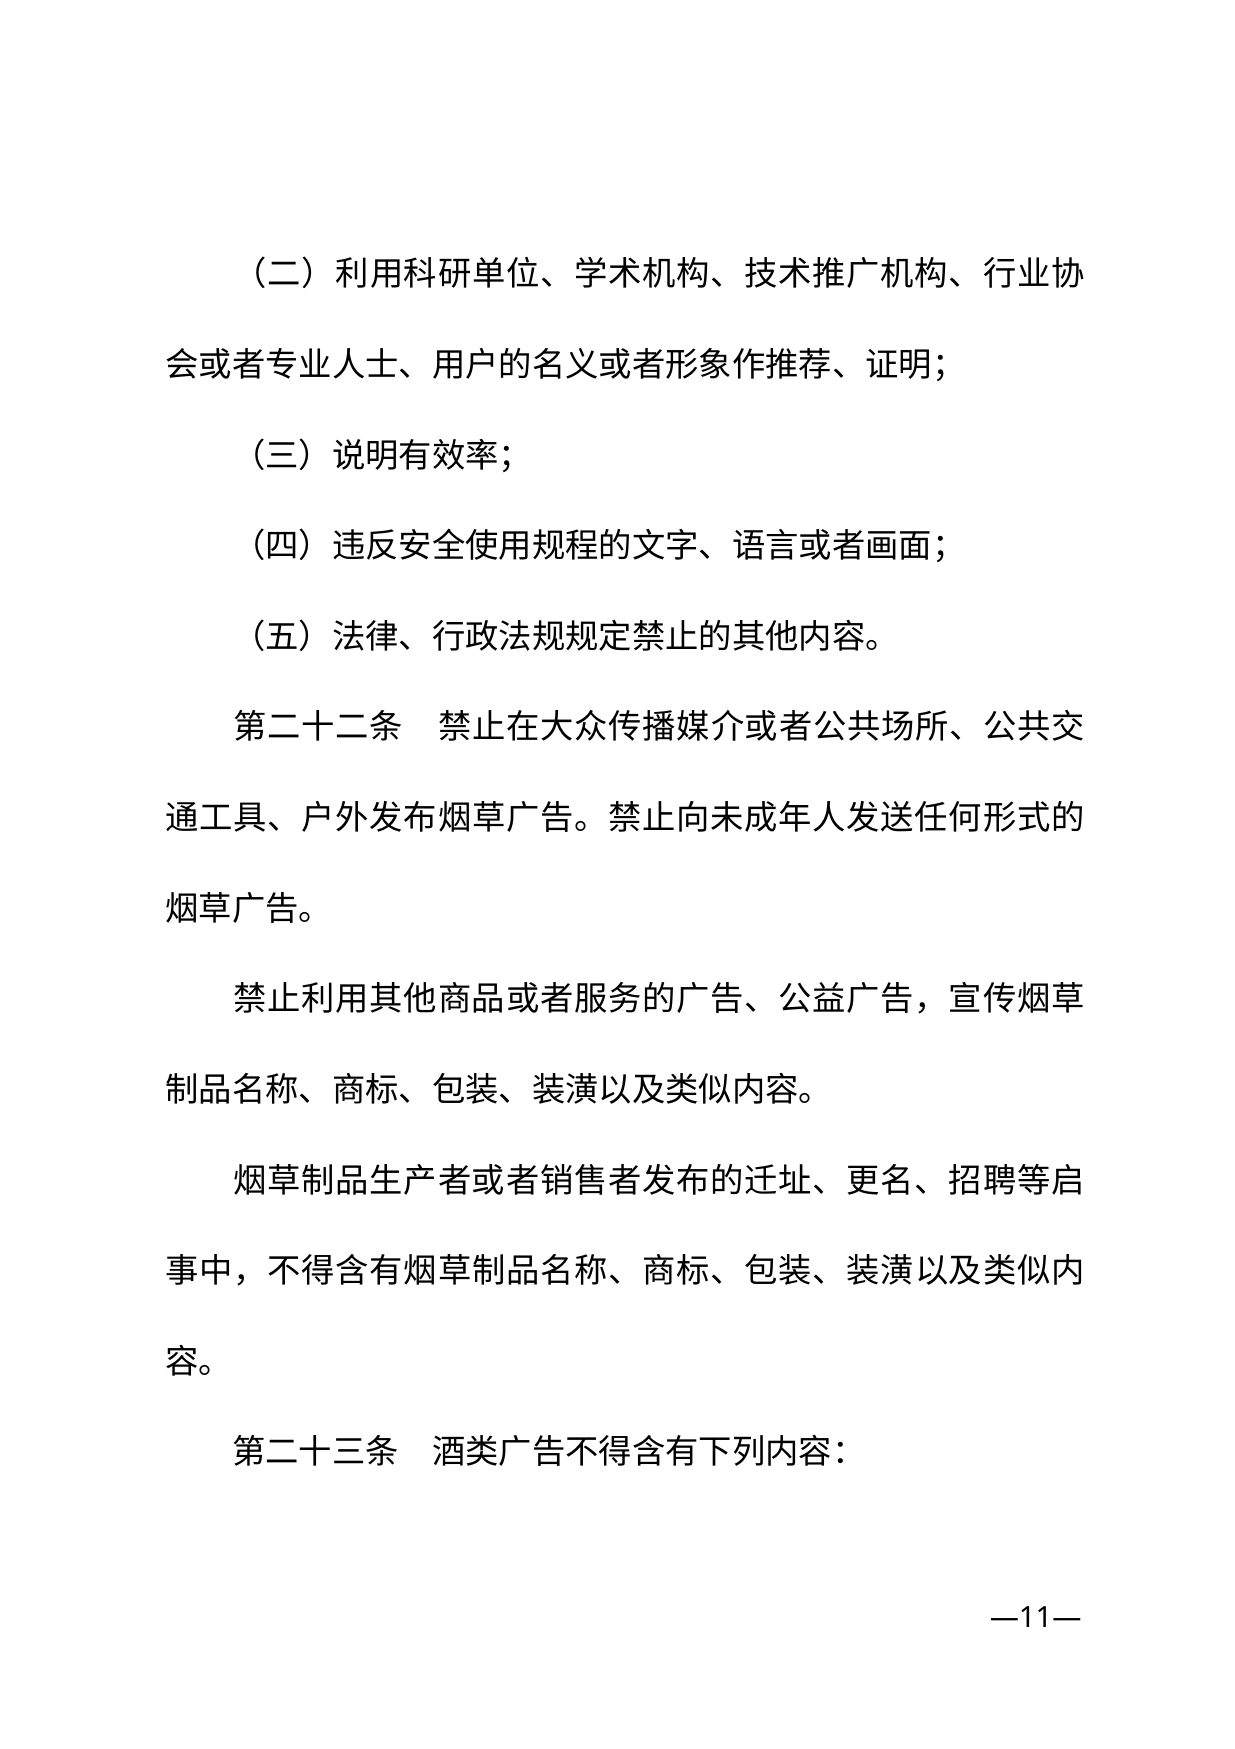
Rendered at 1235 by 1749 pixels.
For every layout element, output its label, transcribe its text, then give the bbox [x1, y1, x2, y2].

text 禁止利用其他商品或者服务的广告、公益广告，宣传烟草制品名称、商标、包装、装潢以及类似内容。 [165, 951, 1087, 1132]
text （四）违反安全使用规程的文字、语言或者画面； [165, 498, 1087, 588]
text 第二十二条 禁止在大众传播媒介或者公共场所、公共交通工具、户外发布烟草广告。禁止向未成年人发送任何形式的烟草广告。 [165, 679, 1087, 951]
text （三）说明有效率； [165, 407, 1087, 498]
text （二）利用科研单位、学术机构、技术推广机构、行业协会或者专业人士、用户的名义或者形象作推荐、证明； [165, 226, 1087, 407]
text 烟草制品生产者或者销售者发布的迁址、更名、招聘等启事中，不得含有烟草制品名称、商标、包装、装潢以及类似内容。 [165, 1132, 1087, 1404]
text 第二十三条 酒类广告不得含有下列内容： [165, 1404, 1087, 1495]
text （五）法律、行政法规规定禁止的其他内容。 [165, 588, 1087, 679]
